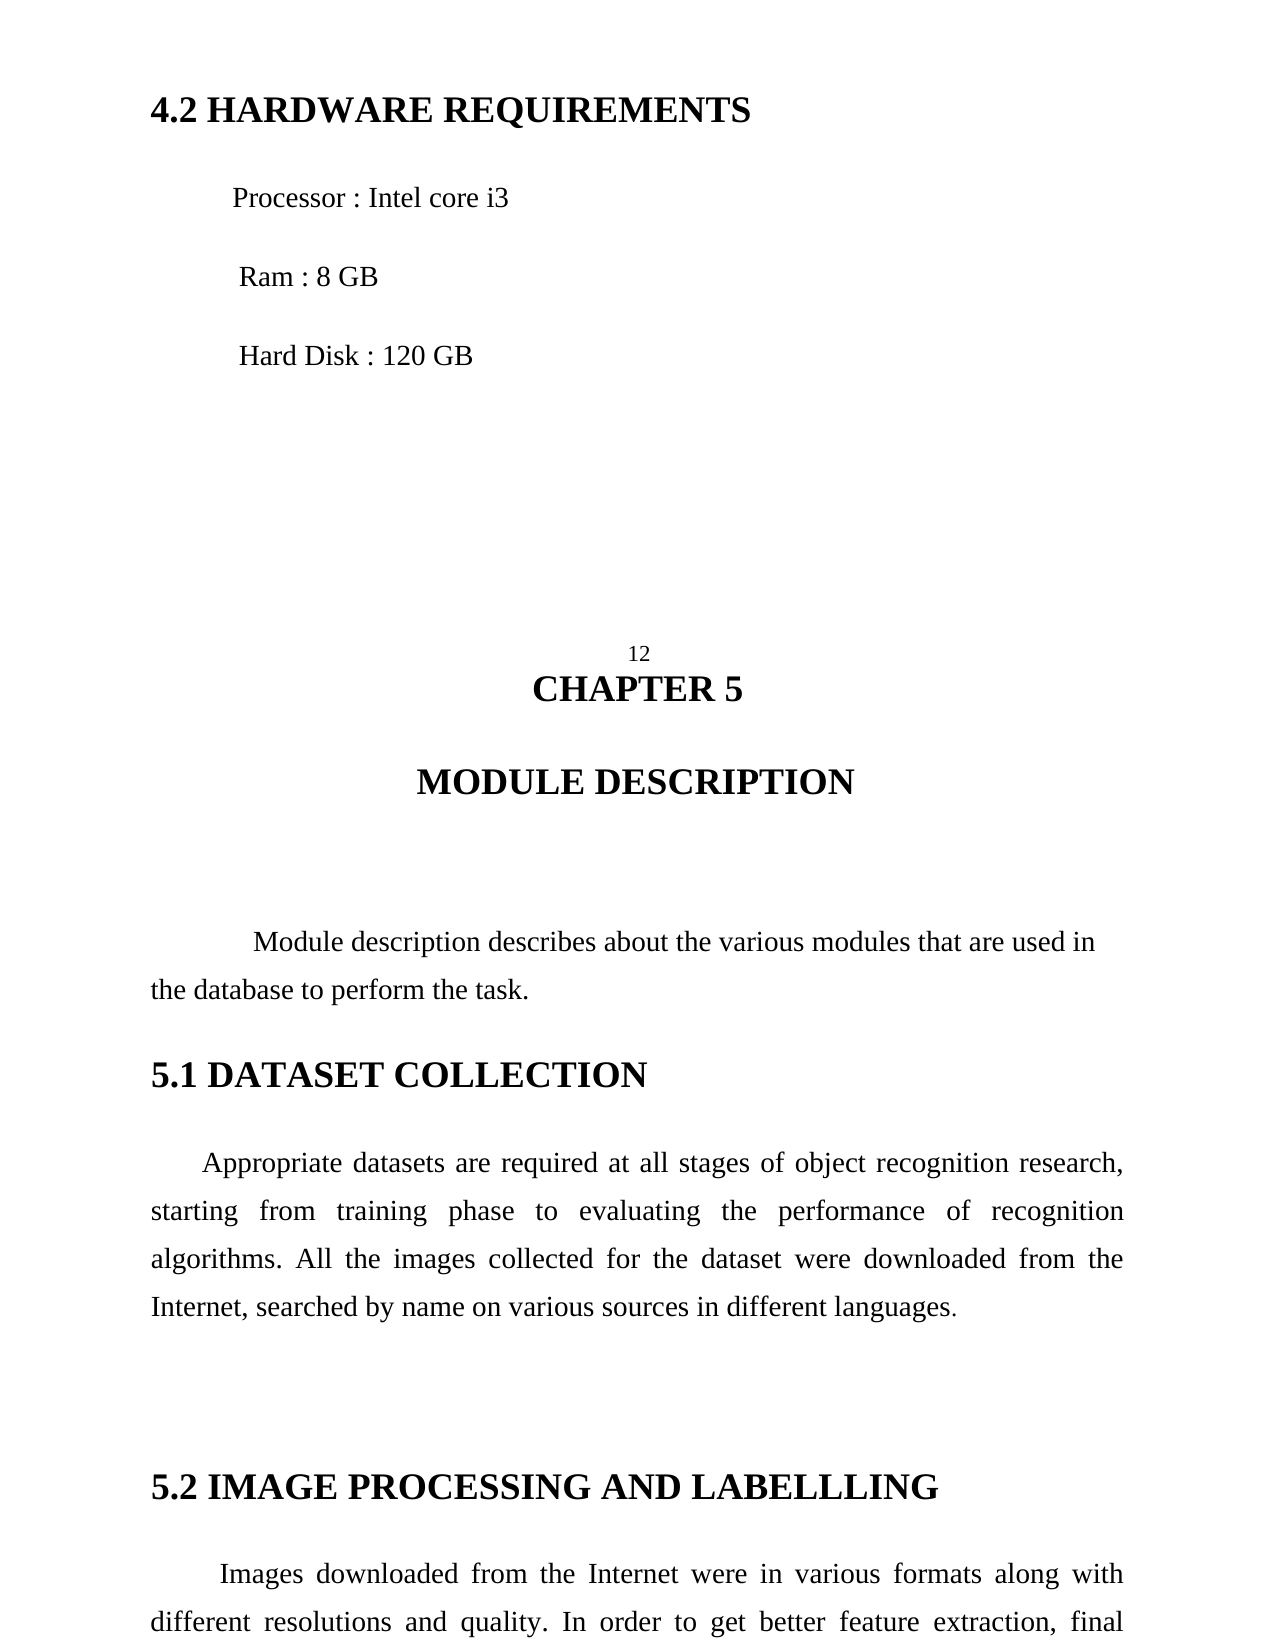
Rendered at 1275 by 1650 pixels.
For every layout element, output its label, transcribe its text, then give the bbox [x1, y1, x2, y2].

text 5.1 DATASET COLLECTION [151, 1053, 1254, 1096]
text Module description describes about the various modules that are used in the database to perform the task. [150, 924, 1122, 1006]
text 12 [0, 639, 650, 666]
text 4.2 HARDWARE REQUIREMENTS [150, 87, 1254, 131]
text Processor : Intel core i3 [232, 180, 1254, 214]
text MODULE DESCRIPTION [0, 759, 855, 803]
text CHAPTER 5 [0, 666, 743, 709]
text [150, 1557, 1125, 1638]
text 5.2 IMAGE PROCESSING AND LABELLLING [151, 1464, 1254, 1507]
text Hard Disk : 120 GB [238, 338, 1254, 371]
text Ram : 8 GB [238, 259, 1254, 292]
text Appropriate datasets are required at all stages of object recognition research, starting from training phase to evaluating the performance of recognition algorithms. All the images collected for the dataset were downloaded from the Internet, searched by name on various sources in different languages. [151, 1146, 1125, 1323]
